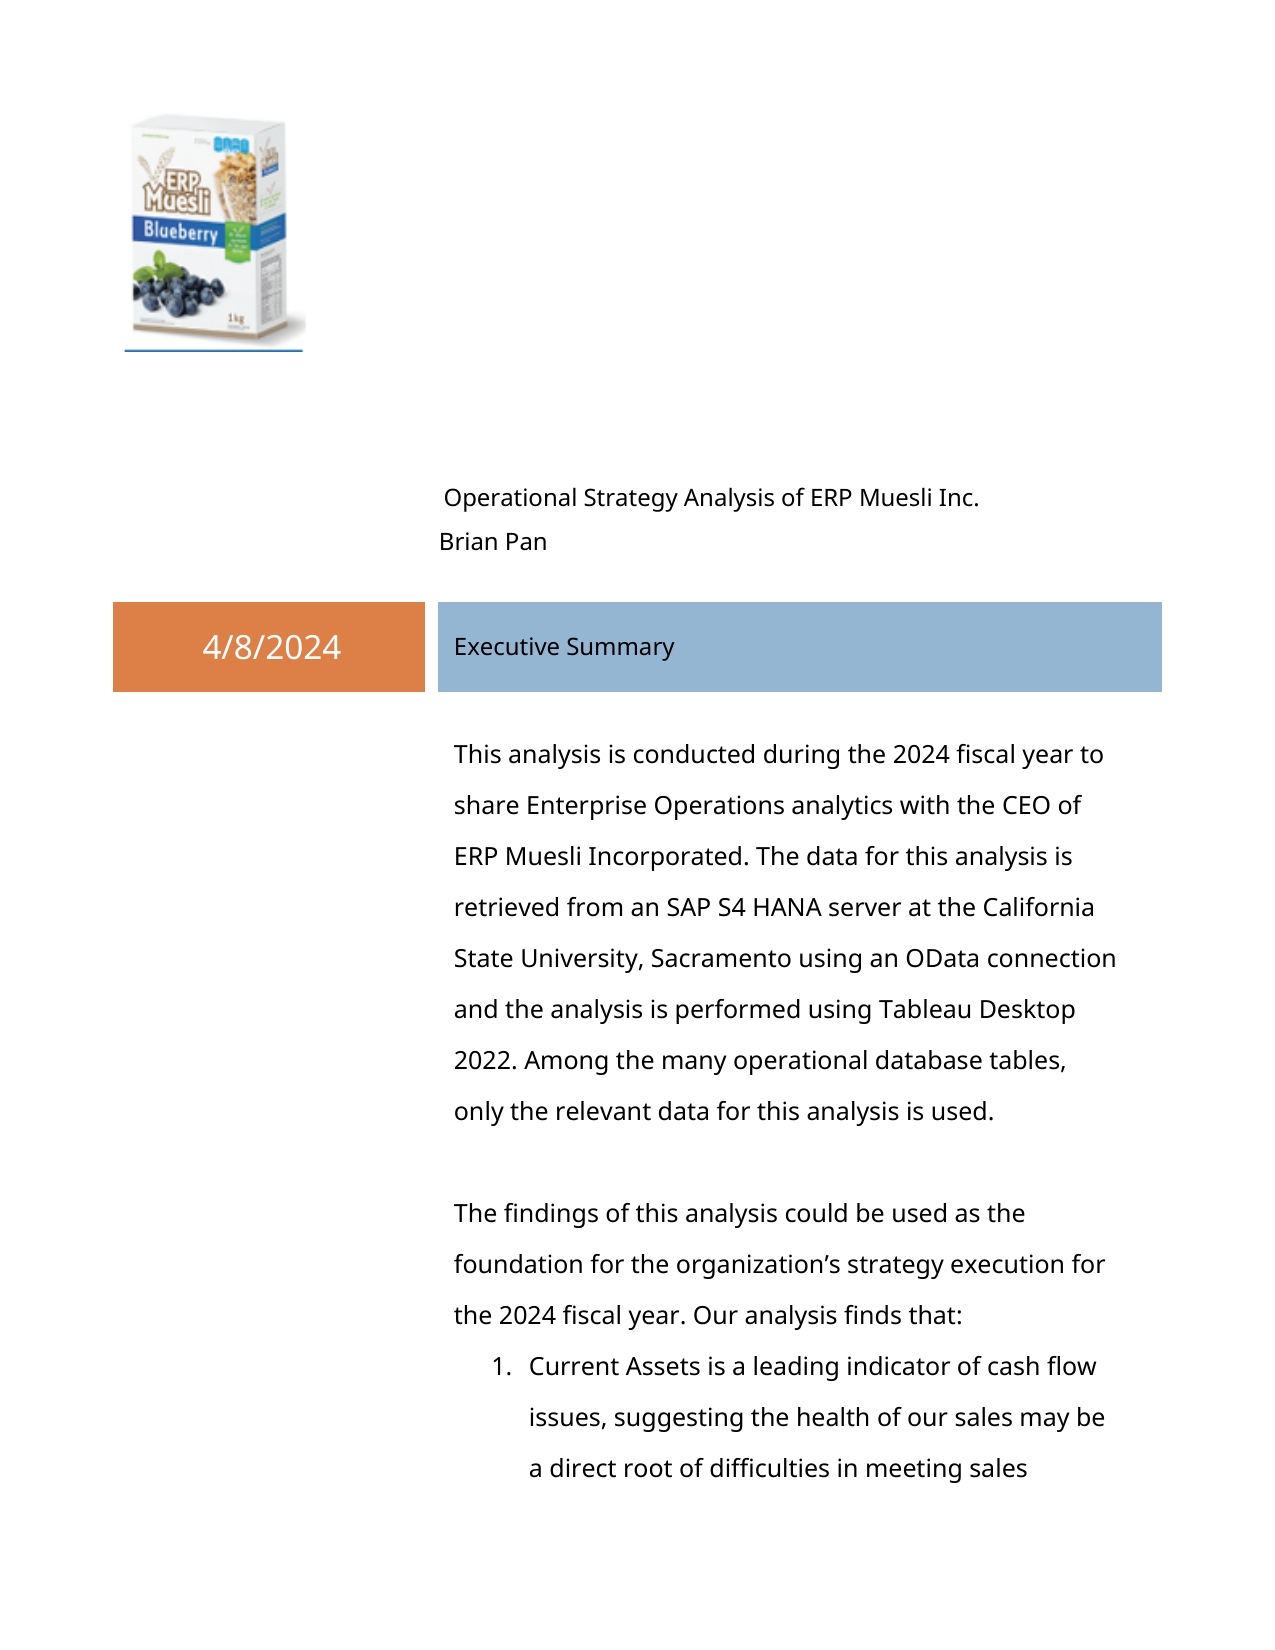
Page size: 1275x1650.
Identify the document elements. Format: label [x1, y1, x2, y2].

picture [124, 112, 306, 352]
